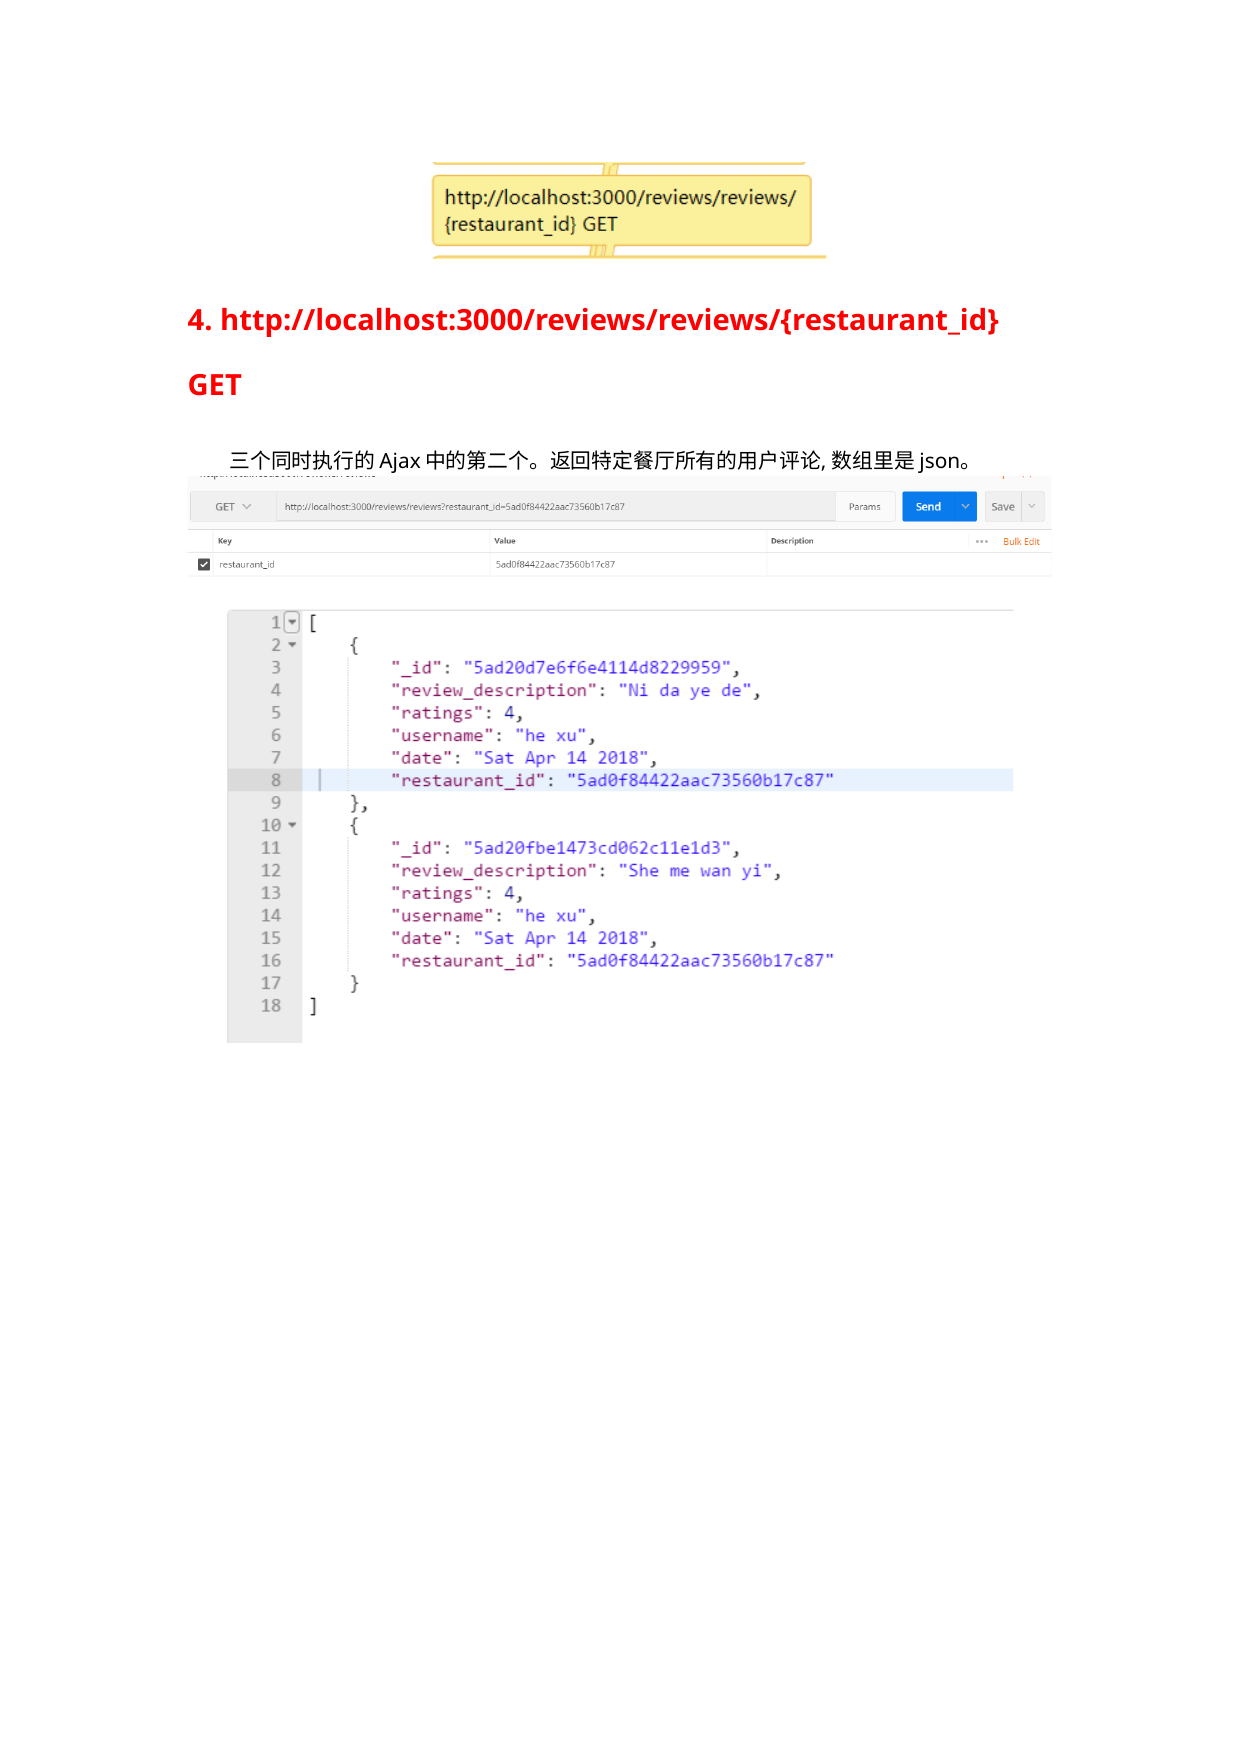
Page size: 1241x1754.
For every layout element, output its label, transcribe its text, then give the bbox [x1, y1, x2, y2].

picture [187, 476, 1053, 577]
picture [413, 162, 827, 259]
picture [227, 606, 1014, 1043]
text 三个同时执行的Ajax中的第二个。返回特定餐厅所有的用户评论, 数组里是json。 [187, 444, 1053, 476]
text 4. http://localhost:3000/reviews/reviews/{restaurant_id} GET [187, 287, 1053, 417]
